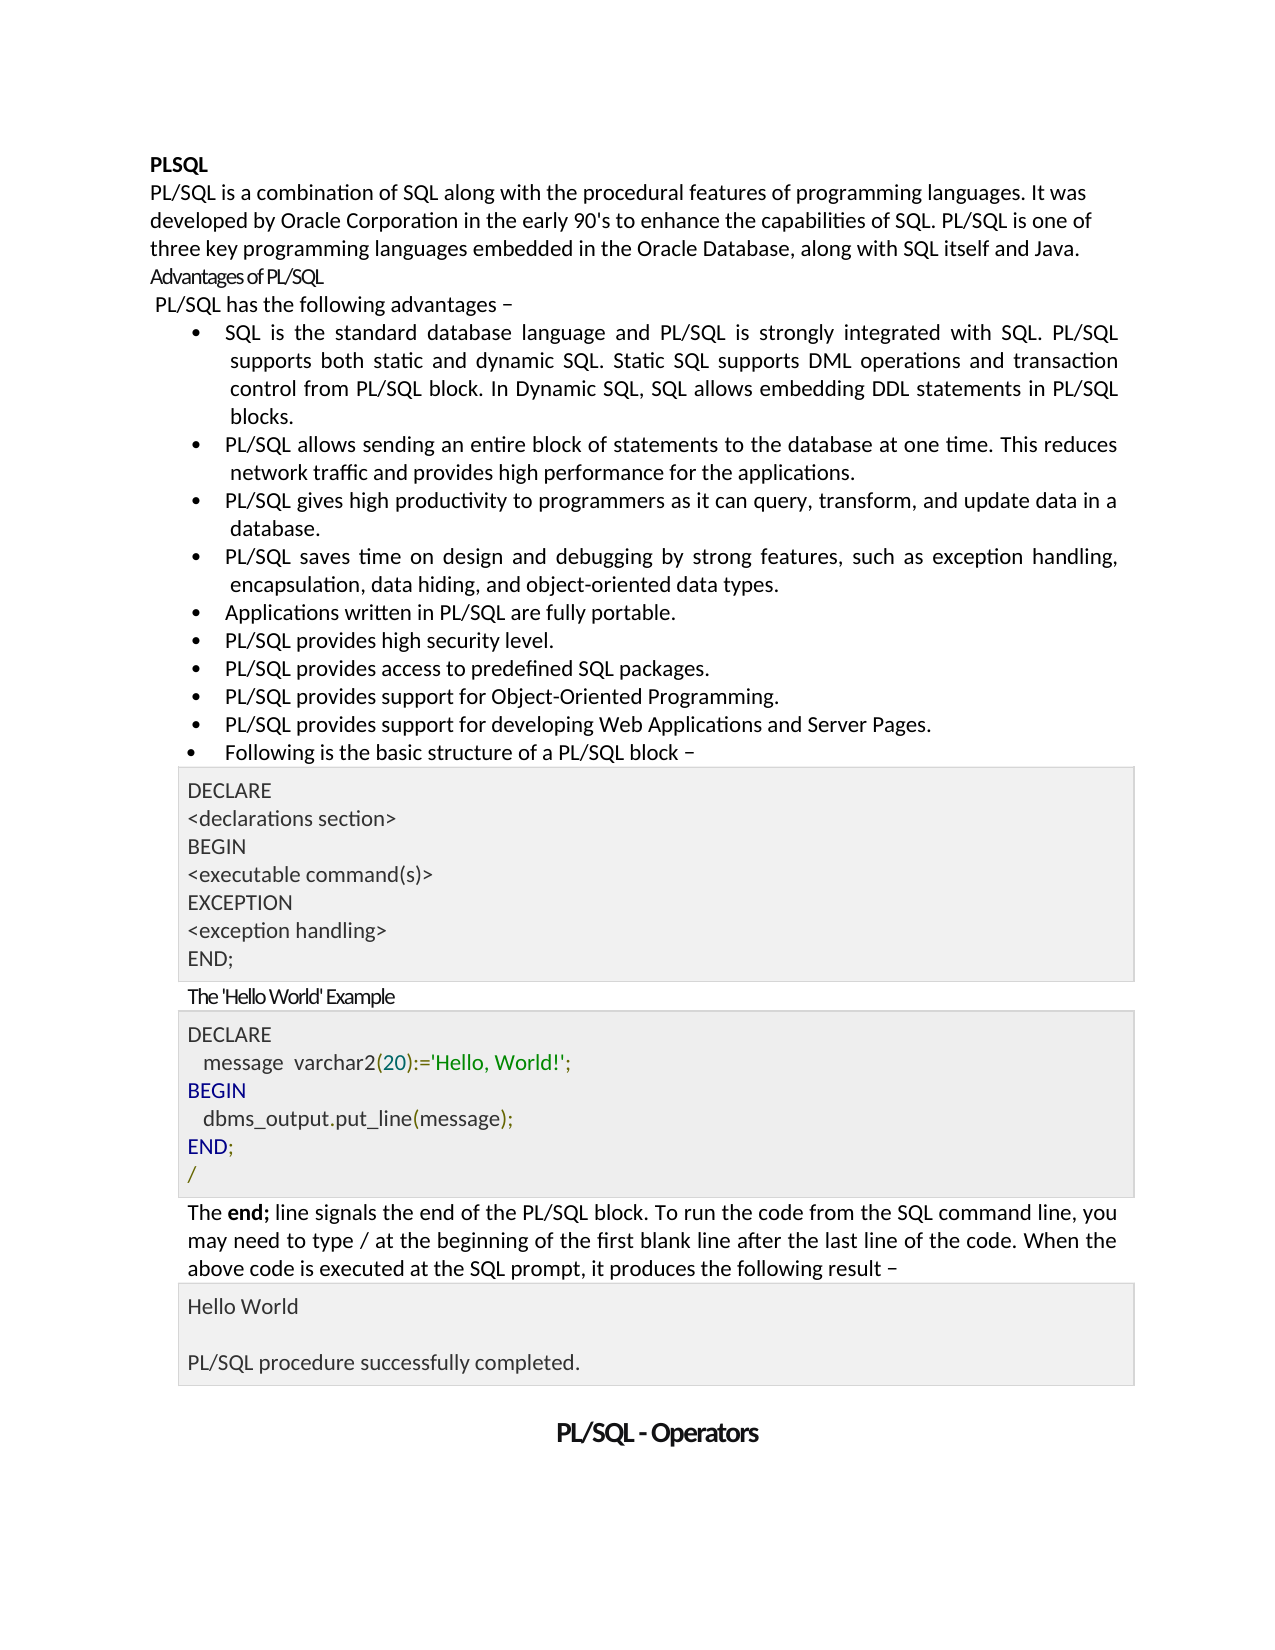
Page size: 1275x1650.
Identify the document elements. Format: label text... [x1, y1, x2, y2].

text DECLARE [179, 768, 1133, 794]
text PL/SQL has the following advantages − [155, 290, 1120, 318]
list PL/SQL allows sending an entire block of statements to the database at one time. This reduces network traffic and provides high performance for the applications. [192, 430, 1120, 486]
text BEGIN [179, 1066, 1133, 1094]
text The 'Hello World' Example [187, 982, 1120, 1010]
text END; [179, 1122, 1133, 1151]
list PL/SQL provides access to predefined SQL packages. [192, 654, 1120, 682]
text PL/SQL - Operators [150, 1414, 1167, 1450]
text EXCEPTION [179, 878, 1133, 907]
list SQL is the standard database language and PL/SQL is strongly integrated with SQL. PL/SQL supports both static and dynamic SQL. Static SQL supports DML operations and transaction control from PL/SQL block. In Dynamic SQL, SQL allows embedding DDL statements in PL/SQL blocks. [192, 318, 1120, 430]
text PL/SQL procedure successfully completed. [179, 1338, 1133, 1385]
list PL/SQL provides high security level. [192, 626, 1120, 654]
text <executable command(s)> [179, 851, 1133, 878]
list Applications written in PL/SQL are fully portable. [192, 598, 1120, 626]
text <declarations section> [179, 794, 1133, 822]
text dbms_output.put_line(message); [179, 1094, 1133, 1122]
text END; [179, 934, 1133, 981]
text / [179, 1151, 1133, 1197]
list Following is the basic structure of a PL/SQL block − [187, 738, 1120, 766]
text Advantages of PL/SQL [150, 262, 1120, 290]
text The end; line signals the end of the PL/SQL block. To run the code from the SQL command line, you may need to type / at the beginning of the first blank line after the last line of the code. When the above code is executed at the SQL prompt, it produces the following result − [187, 1198, 1120, 1282]
text PLSQL [150, 150, 1125, 178]
text Hello World [179, 1284, 1133, 1310]
text <exception handling> [179, 907, 1133, 934]
list PL/SQL provides support for developing Web Applications and Server Pages. [192, 710, 1120, 738]
list PL/SQL gives high productivity to programmers as it can query, transform, and update data in a database. [192, 486, 1120, 542]
list PL/SQL saves time on design and debugging by strong features, such as exception handling, encapsulation, data hiding, and object-oriented data types. [192, 542, 1120, 598]
text message varchar2(20):='Hello, World!'; [179, 1038, 1133, 1066]
list PL/SQL provides support for Object-Oriented Programming. [192, 682, 1120, 710]
text BEGIN [179, 822, 1133, 851]
text DECLARE [179, 1012, 1133, 1038]
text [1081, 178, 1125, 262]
